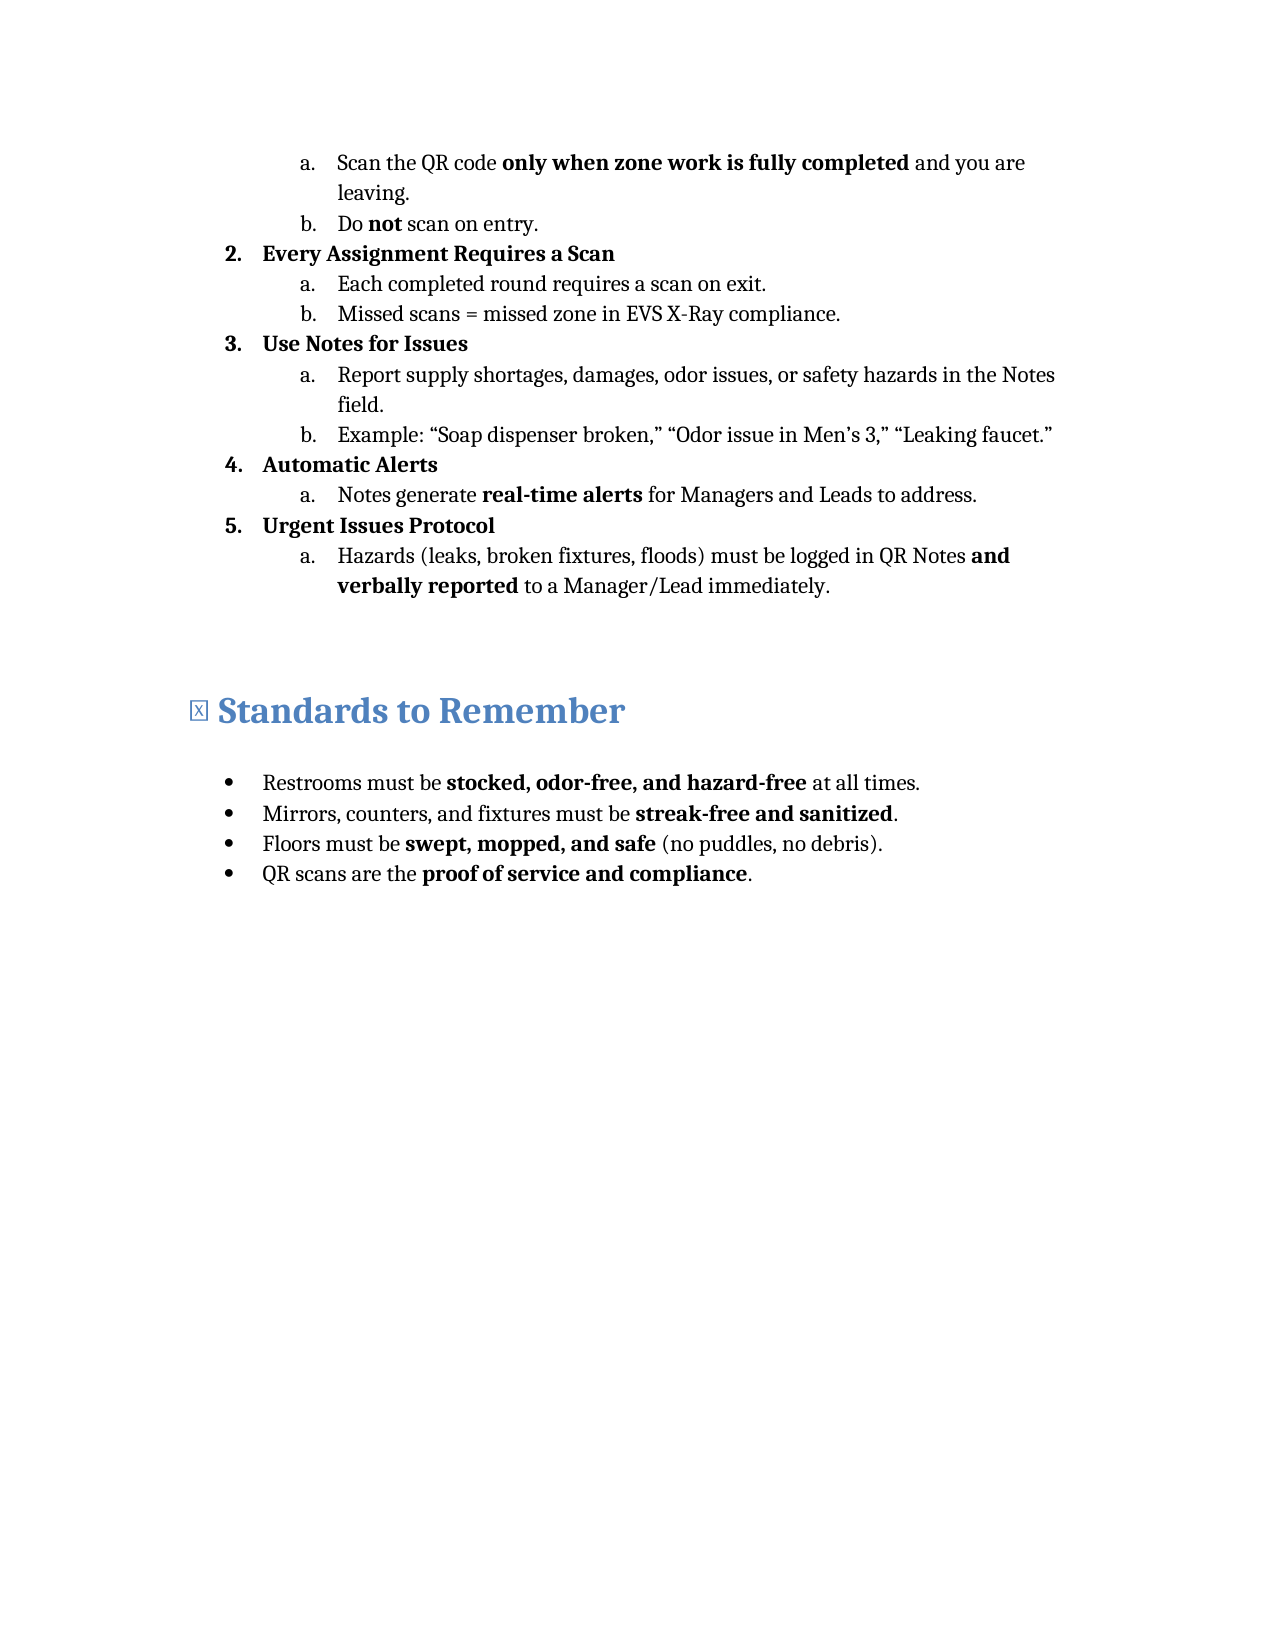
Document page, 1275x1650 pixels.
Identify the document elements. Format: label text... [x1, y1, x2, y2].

list Notes generate real-time alerts for Managers and Leads to address. [300, 482, 1087, 509]
list Example: “Soap dispenser broken,” “Odor issue in Men’s 3,” “Leaking faucet.” [300, 422, 1087, 448]
list Missed scans = missed zone in EVS X-Ray compliance. [300, 301, 1087, 327]
list Floors must be swept, mopped, and safe (no puddles, no debris). [225, 831, 1087, 857]
list Every Assignment Requires a Scan [225, 241, 1087, 267]
list Urgent Issues Protocol [225, 512, 1087, 539]
list Restrooms must be stocked, odor-free, and hazard-free at all times. [225, 770, 1087, 797]
list Automatic Alerts [225, 452, 1087, 478]
list QR scans are the proof of service and compliance. [225, 861, 1087, 887]
list Scan the QR code only when zone work is fully completed and you are leaving. [300, 150, 1087, 207]
subtitle 🎯 Standards to Remember [187, 689, 1087, 733]
list Mirrors, counters, and fixtures must be streak-free and sanitized. [225, 800, 1087, 827]
list Hazards (leaks, broken fixtures, floods) must be logged in QR Notes and verbally reported to a Manager/Lead immediately. [300, 543, 1087, 599]
list Each completed round requires a scan on exit. [300, 271, 1087, 297]
list Report supply shortages, damages, odor issues, or safety hazards in the Notes field. [300, 361, 1087, 418]
list Use Notes for Issues [225, 331, 1087, 358]
list Do not scan on entry. [300, 210, 1087, 237]
